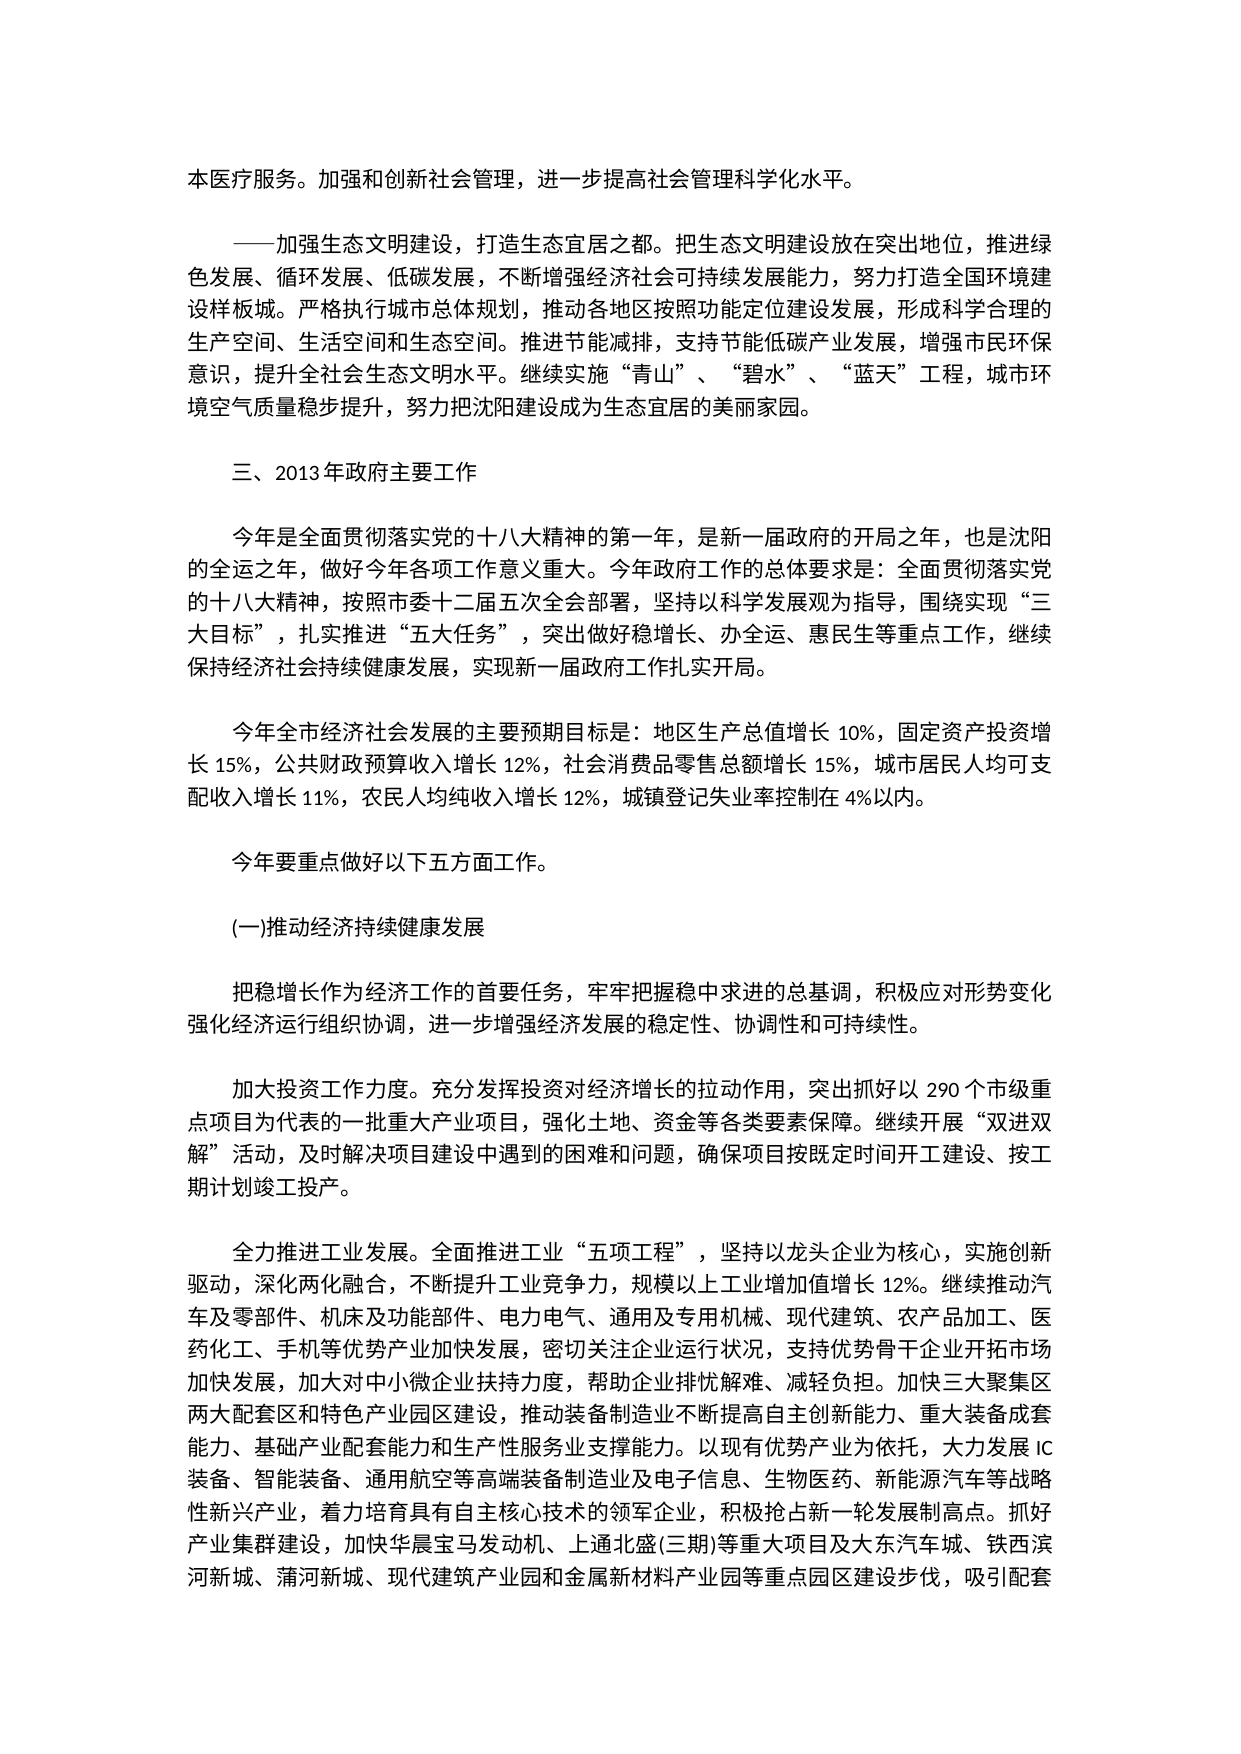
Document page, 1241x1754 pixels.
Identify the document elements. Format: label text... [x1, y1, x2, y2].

text (一)推动经济持续健康发展 [187, 909, 1053, 942]
text 把稳增长作为经济工作的首要任务，牢牢把握稳中求进的总基调，积极应对形势变化，强化经济运行组织协调，进一步增强经济发展的稳定性、协调性和可持续性。 [187, 974, 1053, 1039]
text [187, 162, 1053, 194]
text 今年全市经济社会发展的主要预期目标是：地区生产总值增长10%，固定资产投资增长15%，公共财政预算收入增长12%，社会消费品零售总额增长15%，城市居民人均可支配收入增长11%，农民人均纯收入增长12%，城镇登记失业率控制在4%以内。 [187, 714, 1053, 812]
text 加大投资工作力度。充分发挥投资对经济增长的拉动作用，突出抓好以290个市级重点项目为代表的一批重大产业项目，强化土地、资金等各类要素保障。继续开展“双进双解”活动，及时解决项目建设中遇到的困难和问题，确保项目按既定时间开工建设、按工期计划竣工投产。 [187, 1072, 1053, 1202]
text ——加强生态文明建设，打造生态宜居之都。把生态文明建设放在突出地位，推进绿色发展、循环发展、低碳发展，不断增强经济社会可持续发展能力，努力打造全国环境建设样板城。严格执行城市总体规划，推动各地区按照功能定位建设发展，形成科学合理的生产空间、生活空间和生态空间。推进节能减排，支持节能低碳产业发展，增强市民环保意识，提升全社会生态文明水平。继续实施“青山”、“碧水”、“蓝天”工程，城市环境空气质量稳步提升，努力把沈阳建设成为生态宜居的美丽家园。 [187, 227, 1053, 422]
text 今年是全面贯彻落实党的十八大精神的第一年，是新一届政府的开局之年，也是沈阳的全运之年，做好今年各项工作意义重大。今年政府工作的总体要求是：全面贯彻落实党的十八大精神，按照市委十二届五次全会部署，坚持以科学发展观为指导，围绕实现“三大目标”，扎实推进“五大任务”，突出做好稳增长、办全运、惠民生等重点工作，继续保持经济社会持续健康发展，实现新一届政府工作扎实开局。 [187, 519, 1053, 682]
text 三、2013年政府主要工作 [187, 454, 1053, 487]
text 今年要重点做好以下五方面工作。 [187, 844, 1053, 877]
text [187, 1234, 1053, 1592]
